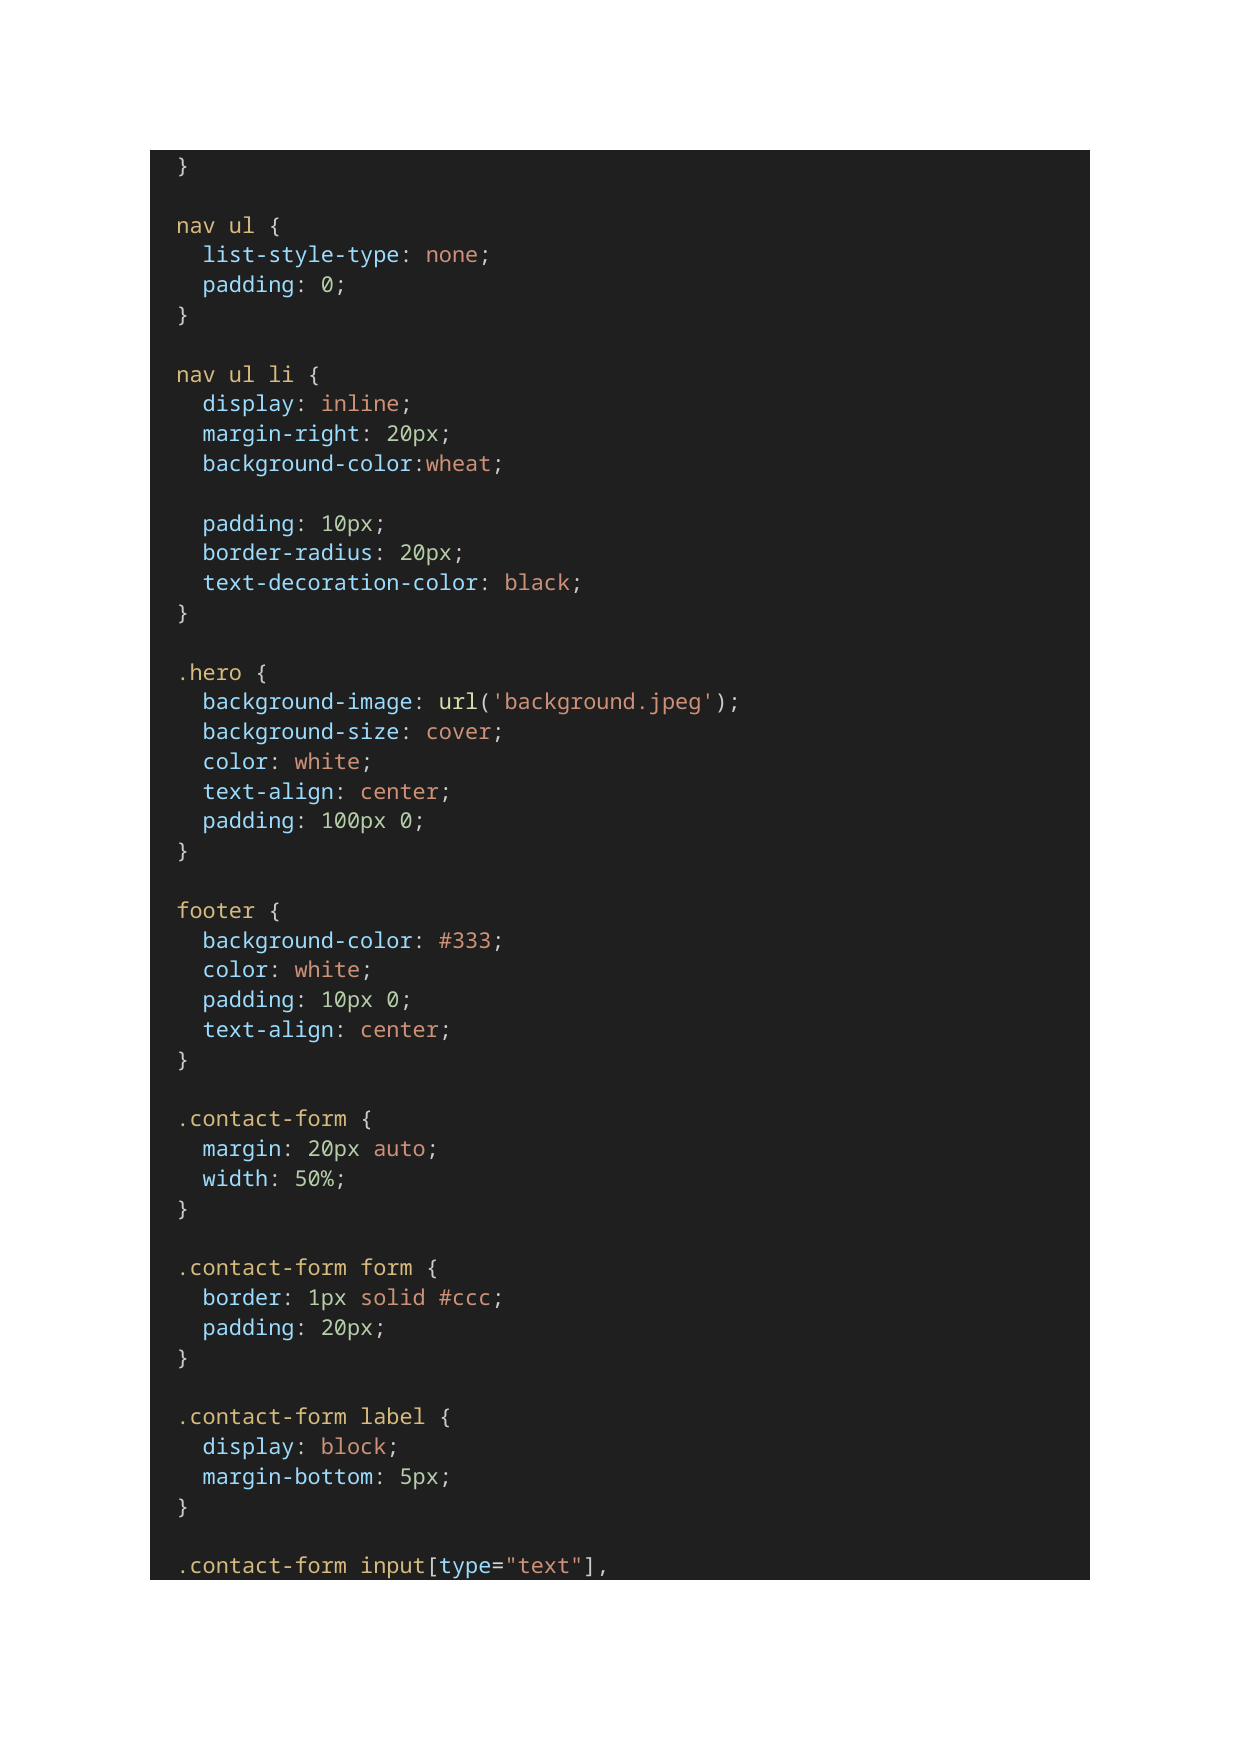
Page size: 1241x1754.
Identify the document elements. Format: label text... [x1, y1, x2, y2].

text footer { [150, 895, 1090, 924]
text padding: 100px 0; [150, 805, 1090, 835]
text display: inline; [150, 388, 1090, 418]
text nav ul li { [150, 358, 1090, 388]
text background-color:wheat; [150, 448, 1090, 478]
text margin: 20px auto; [150, 1133, 1090, 1163]
text } [150, 1044, 1090, 1073]
text text-align: center; [150, 776, 1090, 805]
text padding: 10px; [150, 507, 1090, 537]
text .contact-form label { [150, 1401, 1090, 1431]
text padding: 20px; [150, 1312, 1090, 1342]
text .contact-form input[type="text"], [150, 1550, 1090, 1580]
text padding: 10px 0; [150, 984, 1090, 1014]
text border: 1px solid #ccc; [150, 1282, 1090, 1312]
text .contact-form { [150, 1103, 1090, 1133]
text background-color: #333; [150, 924, 1090, 954]
text padding: 0; [150, 269, 1090, 299]
text background-size: cover; [150, 716, 1090, 746]
text } [150, 1342, 1090, 1371]
text } [150, 1491, 1090, 1520]
text list-style-type: none; [150, 239, 1090, 269]
text } [150, 835, 1090, 865]
text border-radius: 20px; [150, 537, 1090, 567]
text .contact-form form { [150, 1252, 1090, 1282]
text } [150, 150, 1090, 180]
text text-decoration-color: black; [150, 567, 1090, 597]
text nav ul { [150, 209, 1090, 239]
text margin-right: 20px; [150, 418, 1090, 448]
text text-align: center; [150, 1014, 1090, 1044]
text color: white; [150, 746, 1090, 776]
text .hero { [150, 656, 1090, 686]
text } [150, 299, 1090, 329]
text width: 50%; [150, 1163, 1090, 1193]
text } [150, 1193, 1090, 1222]
text display: block; [150, 1431, 1090, 1461]
text color: white; [150, 954, 1090, 984]
text } [150, 597, 1090, 627]
text margin-bottom: 5px; [150, 1461, 1090, 1491]
text background-image: url('background.jpeg'); [150, 686, 1090, 716]
